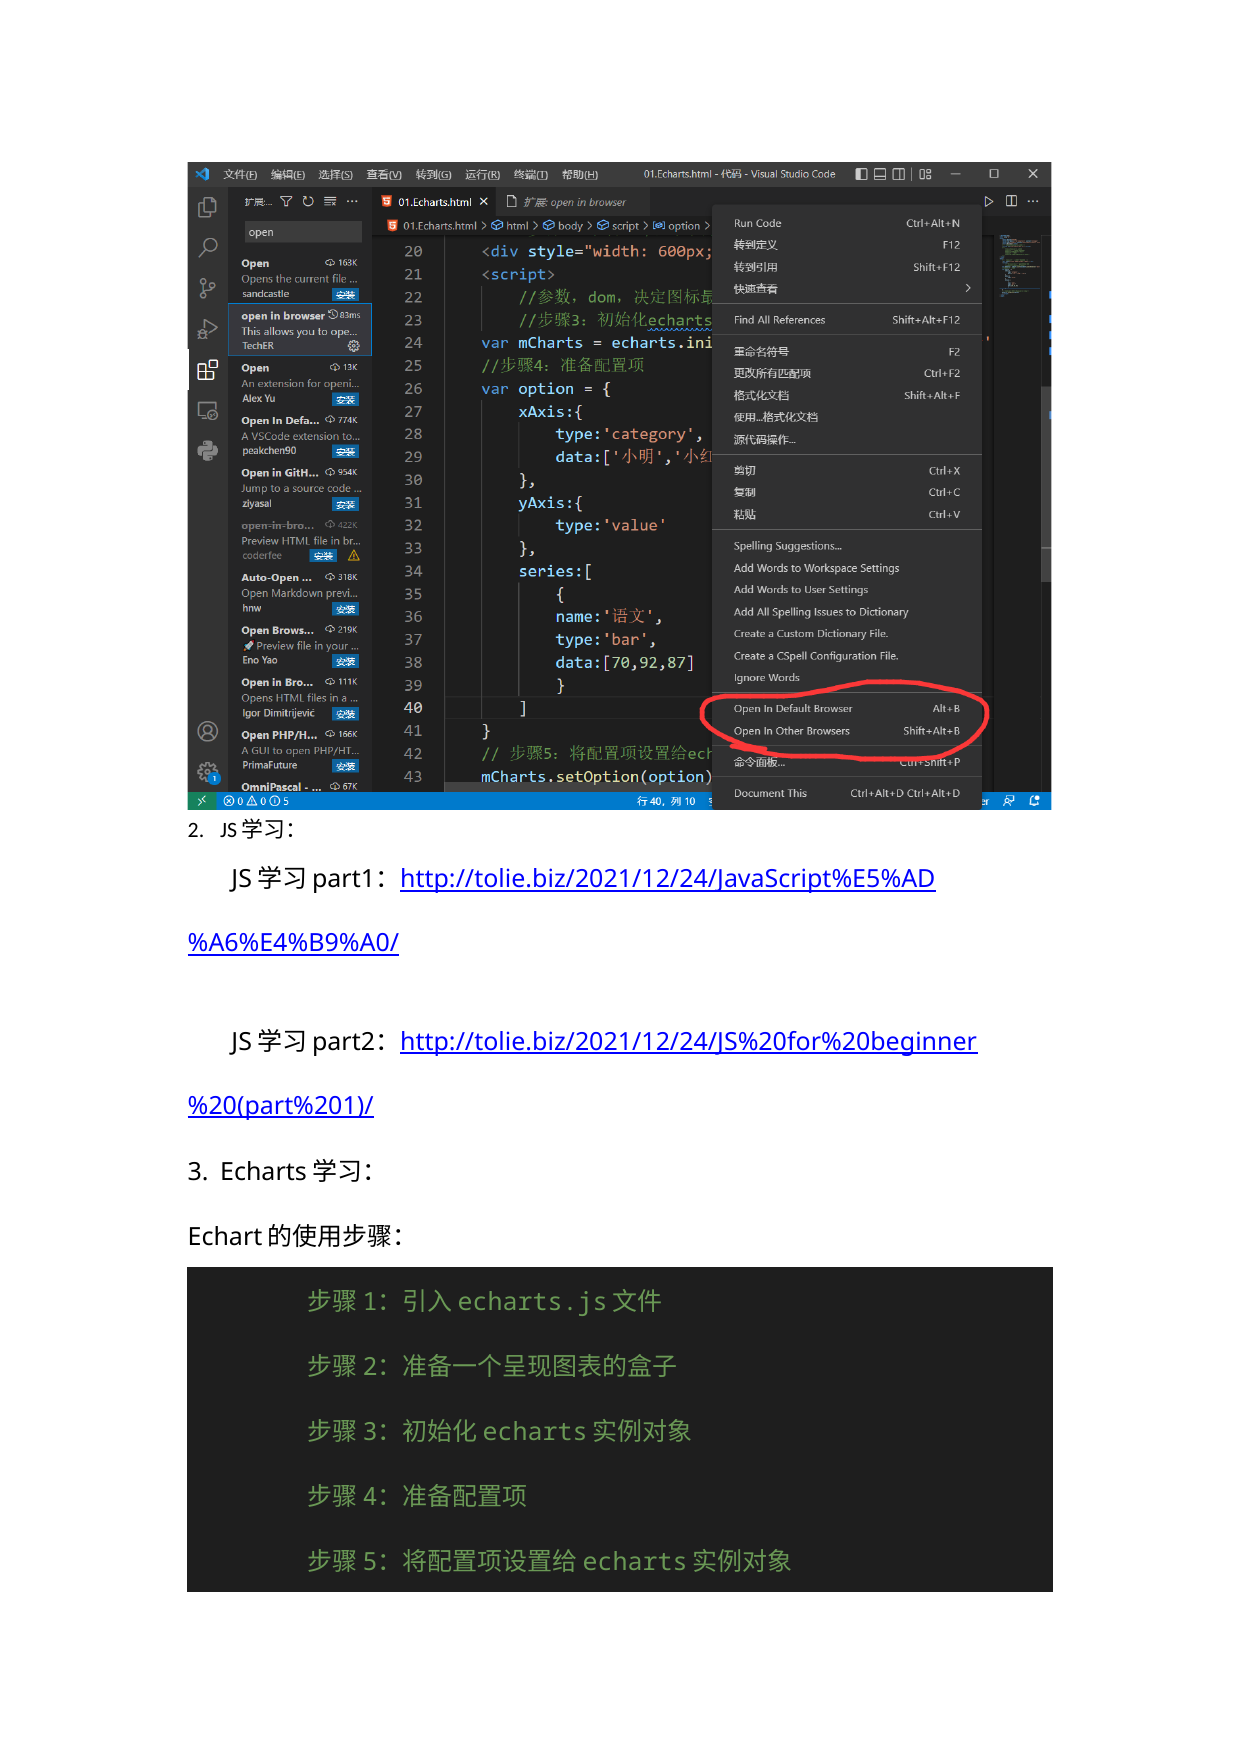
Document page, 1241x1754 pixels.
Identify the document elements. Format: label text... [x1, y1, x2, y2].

text JS学习part2：http://tolie.biz/2021/12/24/JS%20for%20beginner%20(part%201)/ [187, 1007, 1053, 1137]
list Echarts学习： [187, 1137, 1053, 1202]
text 步骤4：准备配置项 [187, 1462, 1053, 1527]
text 步骤3：初始化echarts实例对象 [187, 1397, 1053, 1462]
text 步骤5：将配置项设置给echarts实例对象 [187, 1527, 1053, 1592]
list Echart的使用步骤： [187, 1202, 1053, 1267]
list JS学习part1：http://tolie.biz/2021/12/24/JavaScript%E5%AD%A6%E4%B9%A0/ [187, 844, 1053, 974]
list JS学习： [187, 812, 1053, 844]
text 步骤2：准备一个呈现图表的盒子 [187, 1332, 1053, 1397]
picture [187, 162, 1052, 810]
text 步骤1：引入echarts.js文件 [187, 1267, 1053, 1332]
